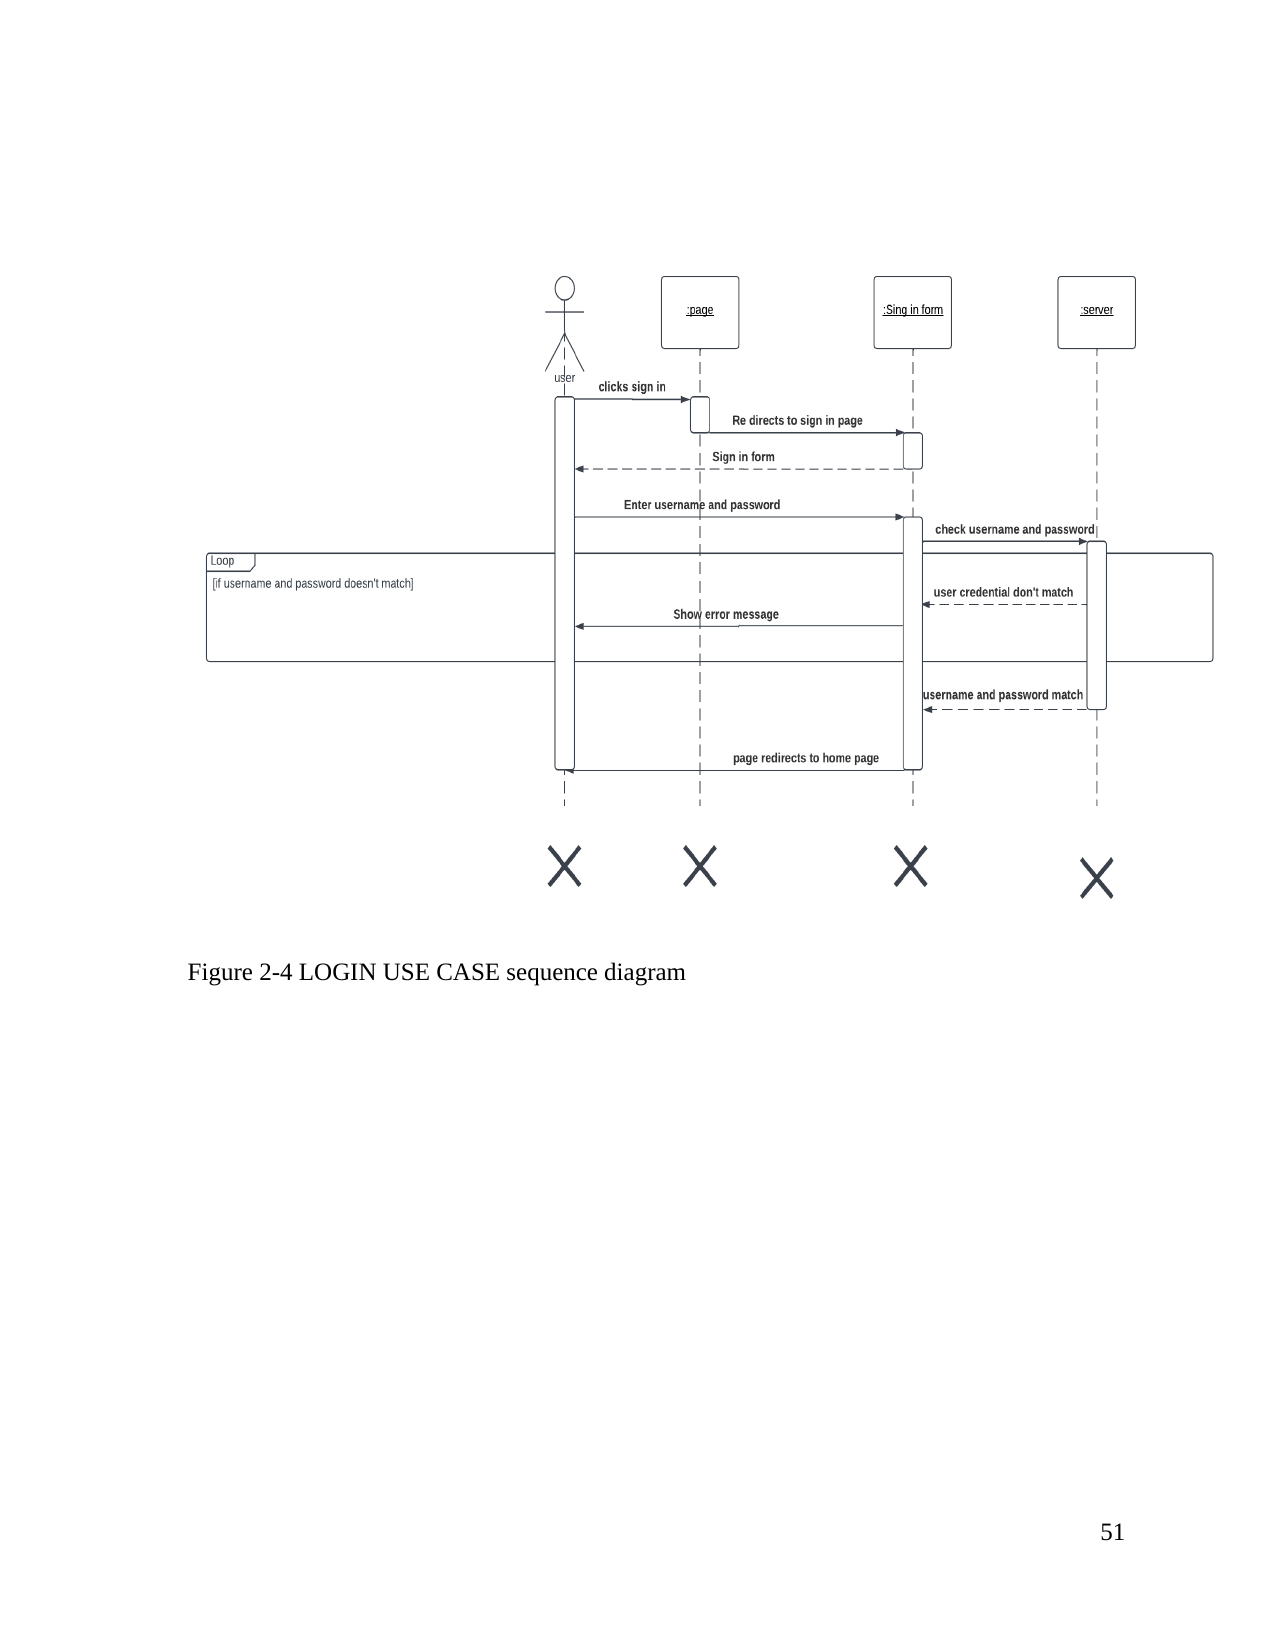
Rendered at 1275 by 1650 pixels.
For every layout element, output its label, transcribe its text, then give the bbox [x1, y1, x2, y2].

picture [187, 252, 1232, 926]
text Figure 2-4 LOGIN USE CASE sequence diagram [187, 957, 1125, 986]
